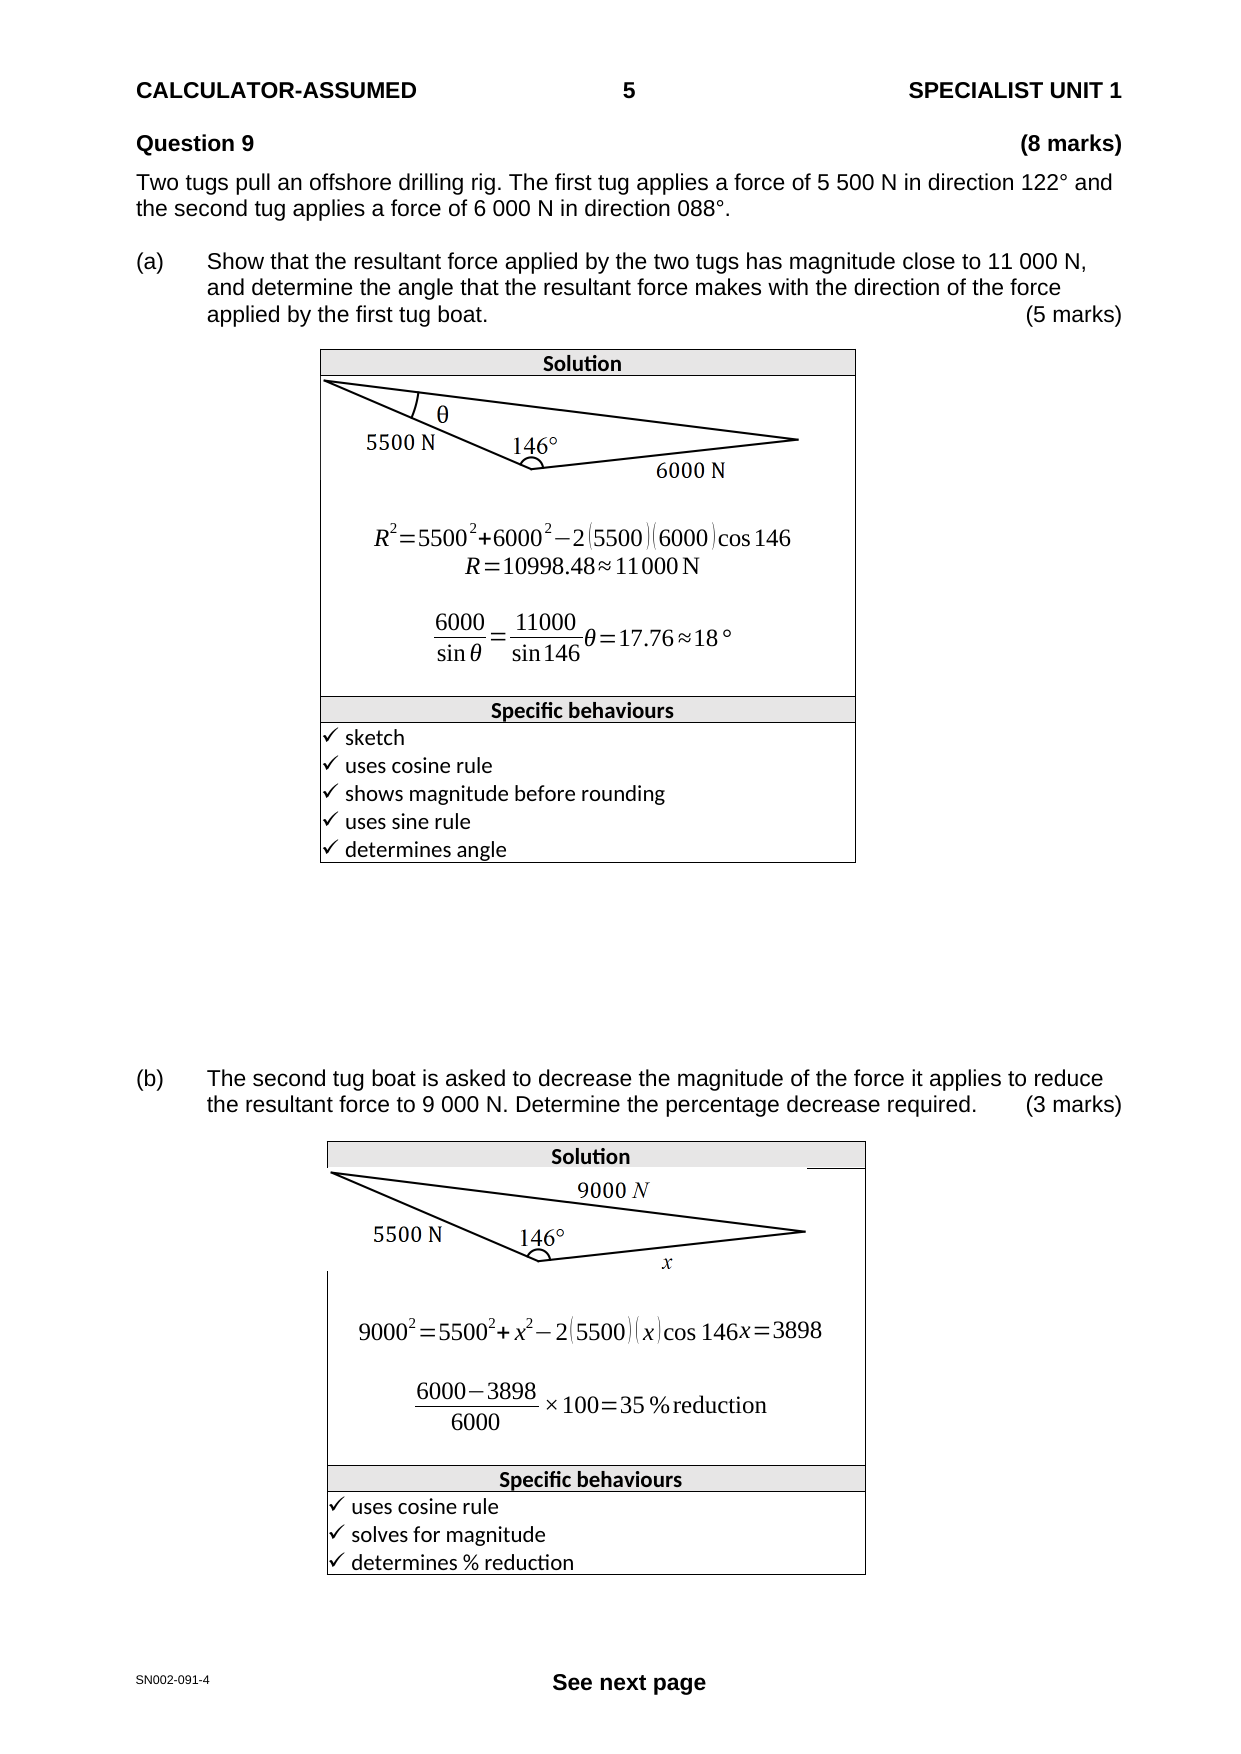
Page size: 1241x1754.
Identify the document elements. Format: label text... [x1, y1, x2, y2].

text Two tugs pull an offshore drilling rig. The first tug applies a force of 5 500 N in direction 122° and the second tug applies a force of 6 000 N in direction 088°. [136, 169, 1122, 221]
picture [320, 376, 801, 480]
text (b) The second tug boat is asked to decrease the magnitude of the force it applies to reduce the resultant force to 9 000 N. Determine the percentage decrease required. (3 marks) [136, 1065, 1122, 1117]
text (a) Show that the resultant force applied by the two tugs has magnitude close to 11 000 N, and determine the angle that the resultant force makes with the direction of the force applied by the first tug boat. (5 marks) [136, 248, 1122, 327]
text Question 9 (8 marks) [136, 130, 1122, 156]
picture [327, 1168, 807, 1271]
